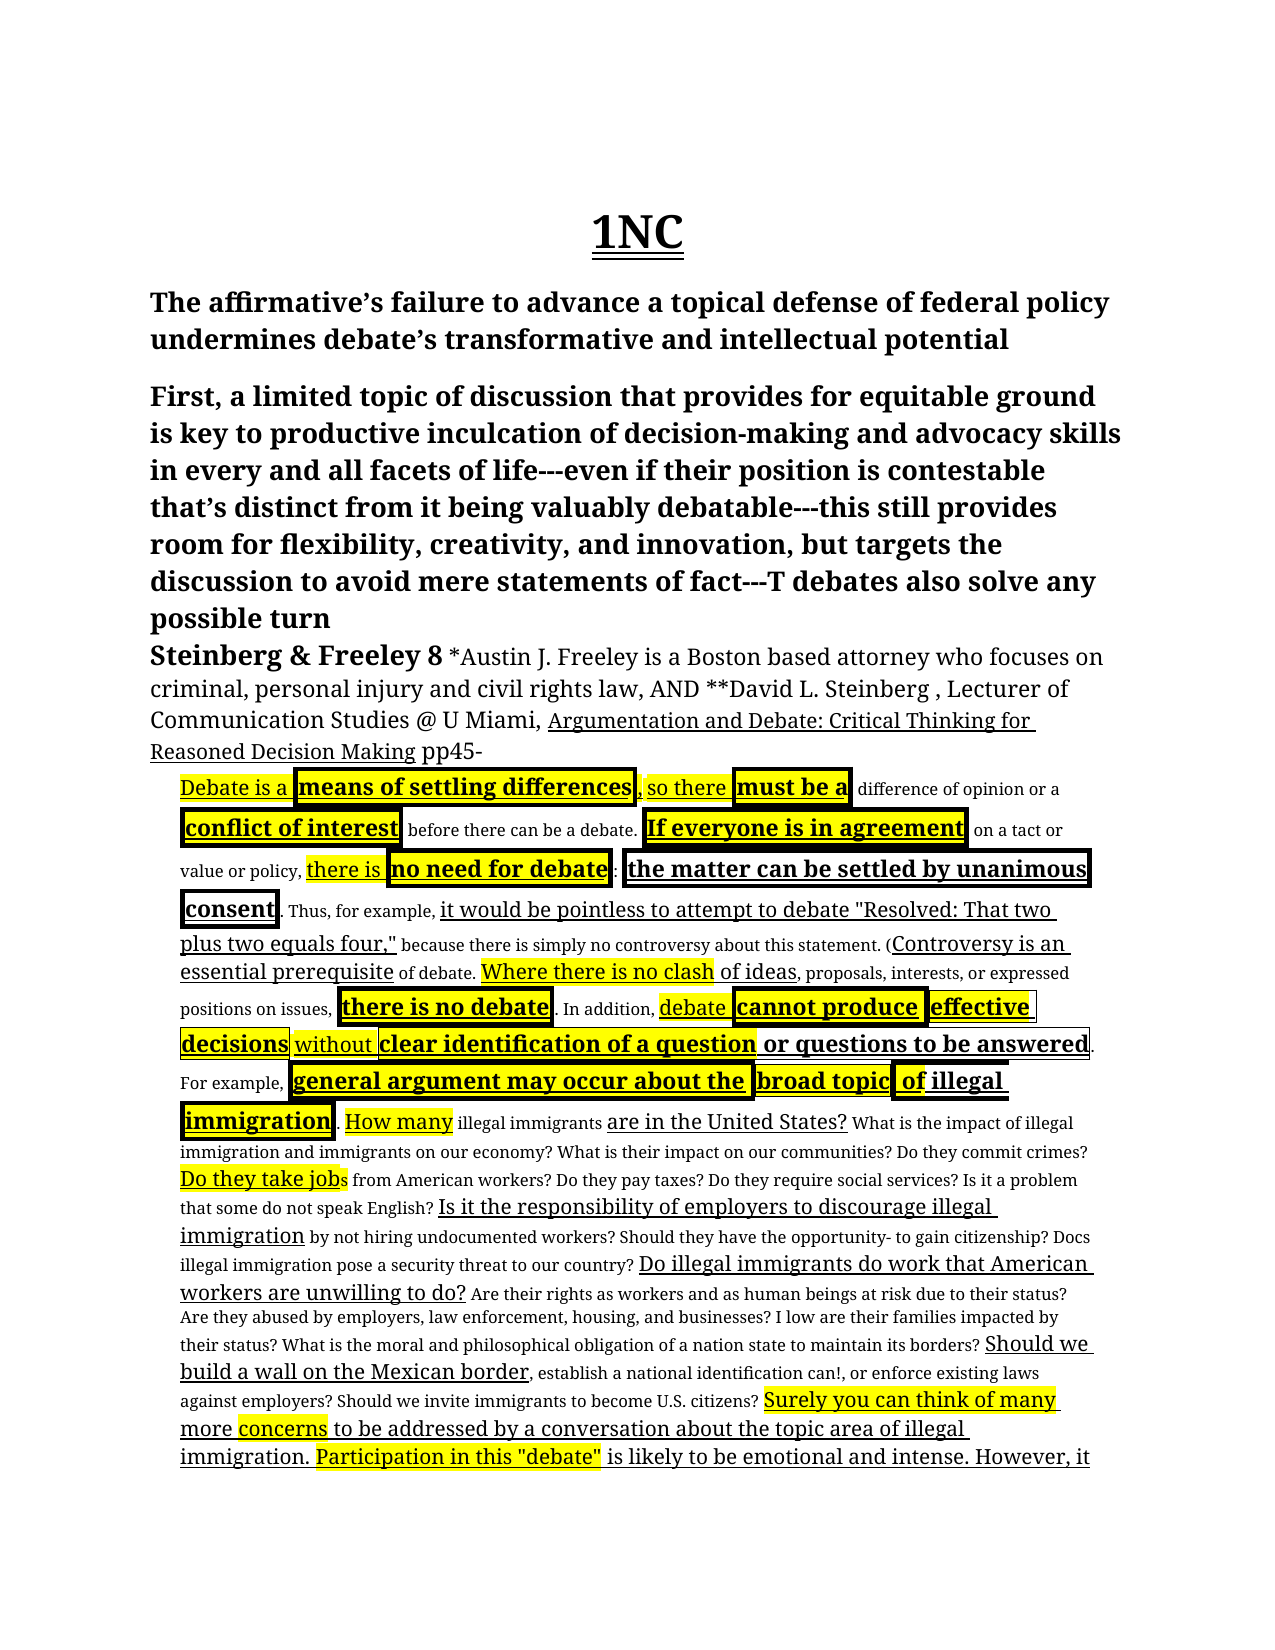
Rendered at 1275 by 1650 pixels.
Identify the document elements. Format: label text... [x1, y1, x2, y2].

subtitle First, a limited topic of discussion that provides for equitable ground is key to productive inculcation of decision-making and advocacy skills in every and all facets of life---even if their position is contestable that’s distinct from it being valuably debatable---this still provides room for flexibility, creativity, and innovation, but targets the discussion to avoid mere statements of fact---T debates also solve any possible turn [150, 378, 1125, 636]
text Steinberg & Freeley 8 *Austin J. Freeley is a Boston based attorney who focuses on criminal, personal injury and civil rights law, AND **David L. Steinberg , Lecturer of Communication Studies @ U Miami, Argumentation and Debate: Critical Thinking for Reasoned Decision Making pp45- [150, 636, 1125, 767]
subtitle The affirmative’s failure to advance a topical defense of federal policy undermines debate’s transformative and intellectual potential [150, 283, 1125, 357]
subtitle 1NC [150, 200, 1125, 262]
